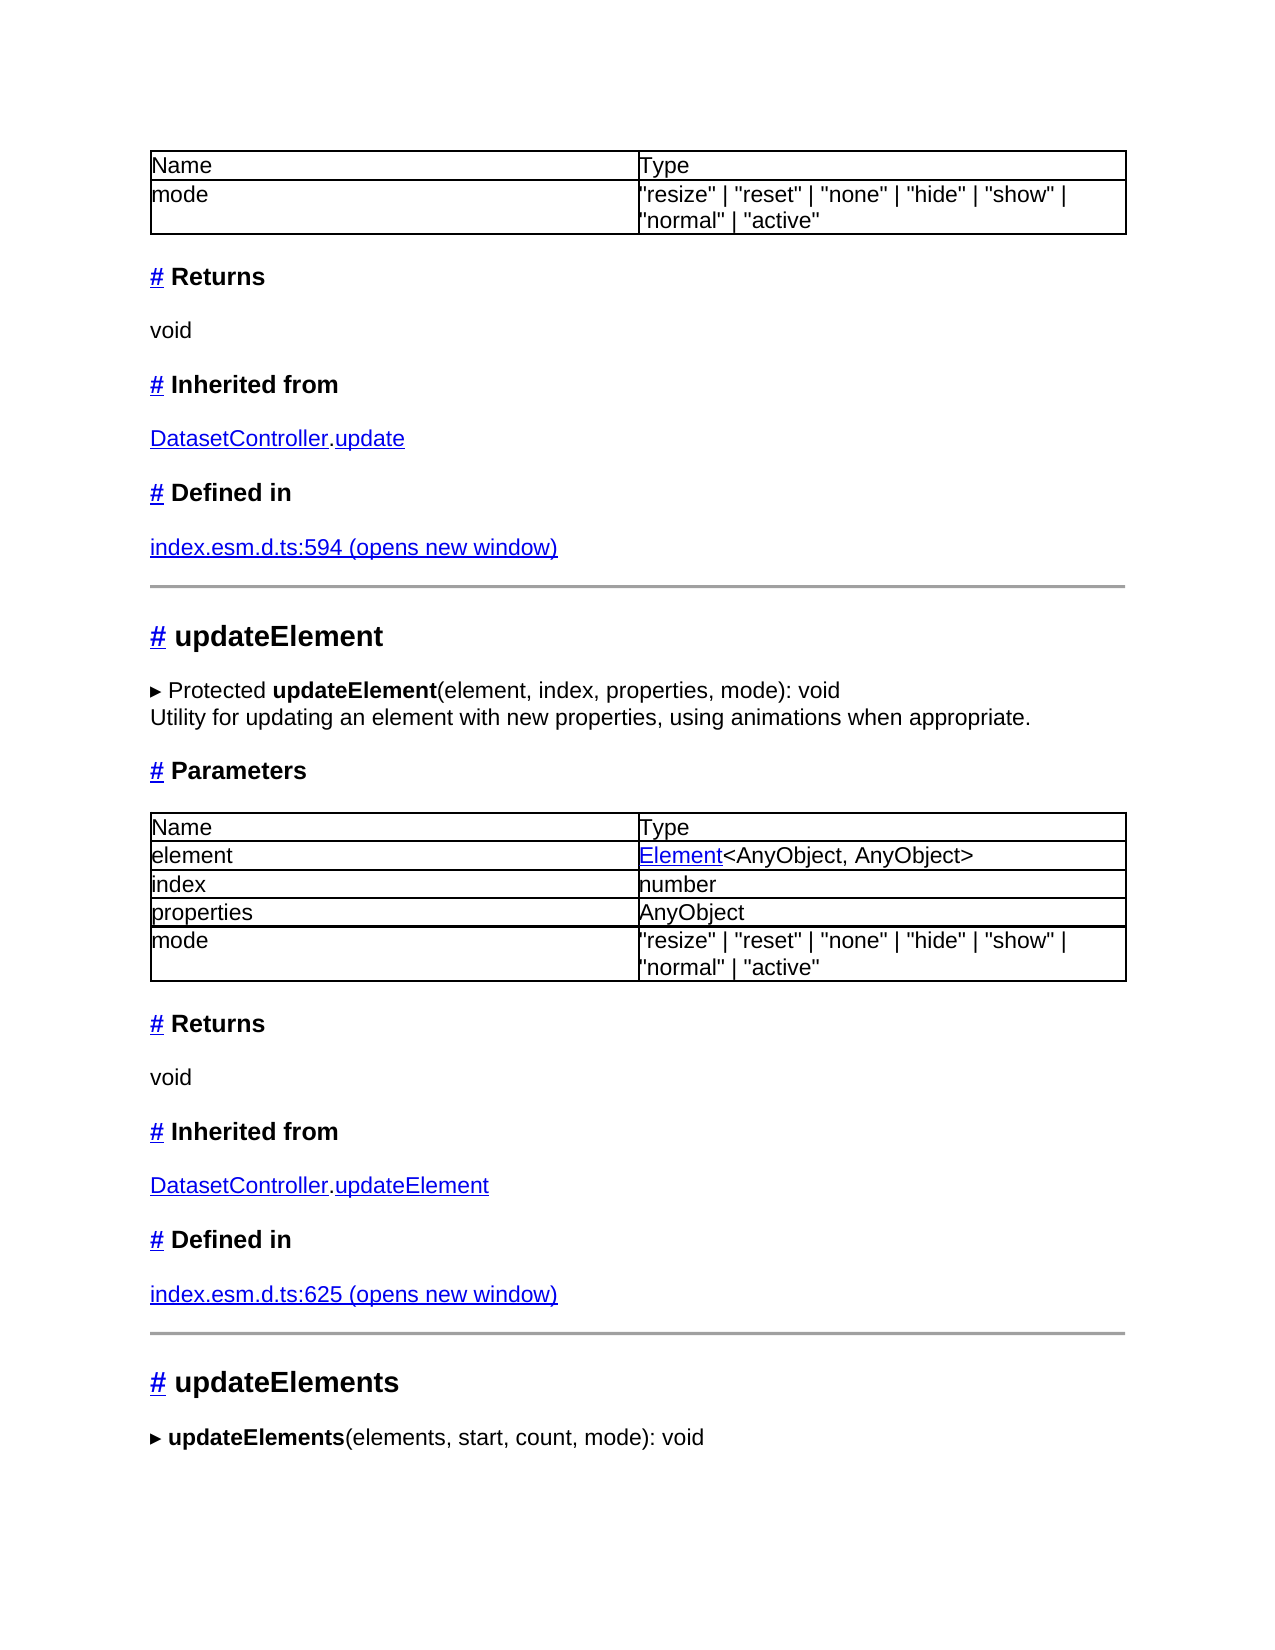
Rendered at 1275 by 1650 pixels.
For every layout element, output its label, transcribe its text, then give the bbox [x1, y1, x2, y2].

table_cell Element<AnyObject, AnyObject> [640, 842, 1125, 868]
subtitle # Defined in [150, 478, 1125, 507]
table_header Name [152, 814, 638, 840]
subtitle # updateElements [150, 1336, 1125, 1399]
text DatasetController.update [150, 425, 1125, 452]
text ▸ updateElements(elements, start, count, mode): void [150, 1424, 1125, 1450]
subtitle # Returns [150, 1009, 1125, 1038]
table_header Type [640, 152, 1125, 178]
table_cell "resize" | "reset" | "none" | "hide" | "show" | "normal" | "active" [640, 181, 1125, 233]
text void [150, 1064, 1125, 1091]
table_cell element [152, 842, 638, 868]
text index.esm.d.ts:625 (opens new window) [150, 1281, 1125, 1307]
table_header Type [640, 814, 1125, 840]
subtitle # Returns [150, 262, 1125, 291]
text index.esm.d.ts:594 (opens new window) [150, 534, 1125, 560]
subtitle # Parameters [150, 756, 1125, 785]
subtitle # Defined in [150, 1225, 1125, 1254]
text DatasetController.updateElement [150, 1172, 1125, 1199]
subtitle # updateElement [150, 589, 1125, 652]
table_cell properties [152, 899, 638, 925]
text void [150, 317, 1125, 343]
subtitle # Inherited from [150, 1117, 1125, 1146]
table_cell index [152, 871, 638, 897]
table_cell mode [152, 181, 638, 233]
subtitle # Inherited from [150, 370, 1125, 399]
table_header Name [152, 152, 638, 178]
text Utility for updating an element with new properties, using animations when appropriate. [150, 703, 1125, 730]
table_cell mode [152, 928, 638, 980]
table_cell "resize" | "reset" | "none" | "hide" | "show" | "normal" | "active" [640, 928, 1125, 980]
table_cell AnyObject [640, 899, 1125, 925]
table_cell number [640, 871, 1125, 897]
text ▸ Protected updateElement(element, index, properties, mode): void [150, 677, 1125, 703]
